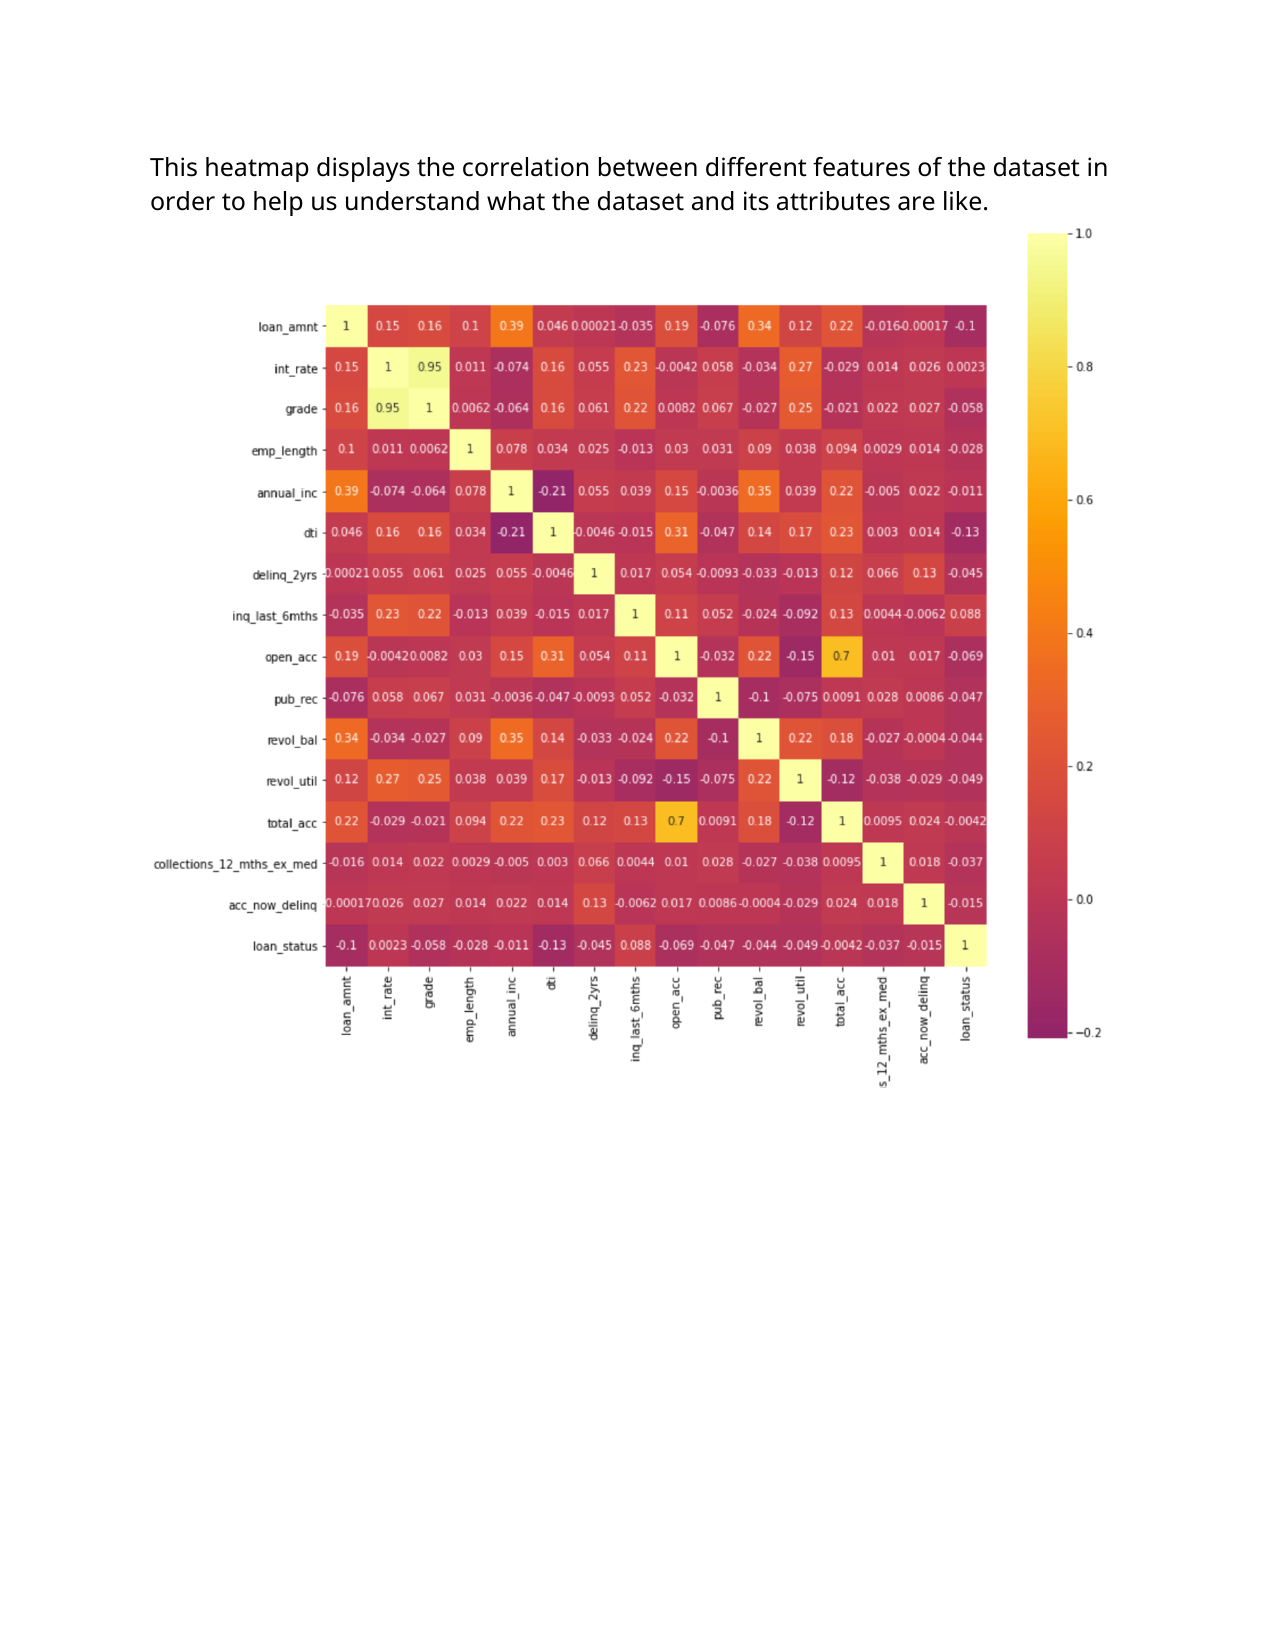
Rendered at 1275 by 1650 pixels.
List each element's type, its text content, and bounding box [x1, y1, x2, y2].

picture [150, 218, 1108, 1088]
text This heatmap displays the correlation between different features of the dataset in order to help us understand what the dataset and its attributes are like. [150, 150, 1125, 218]
